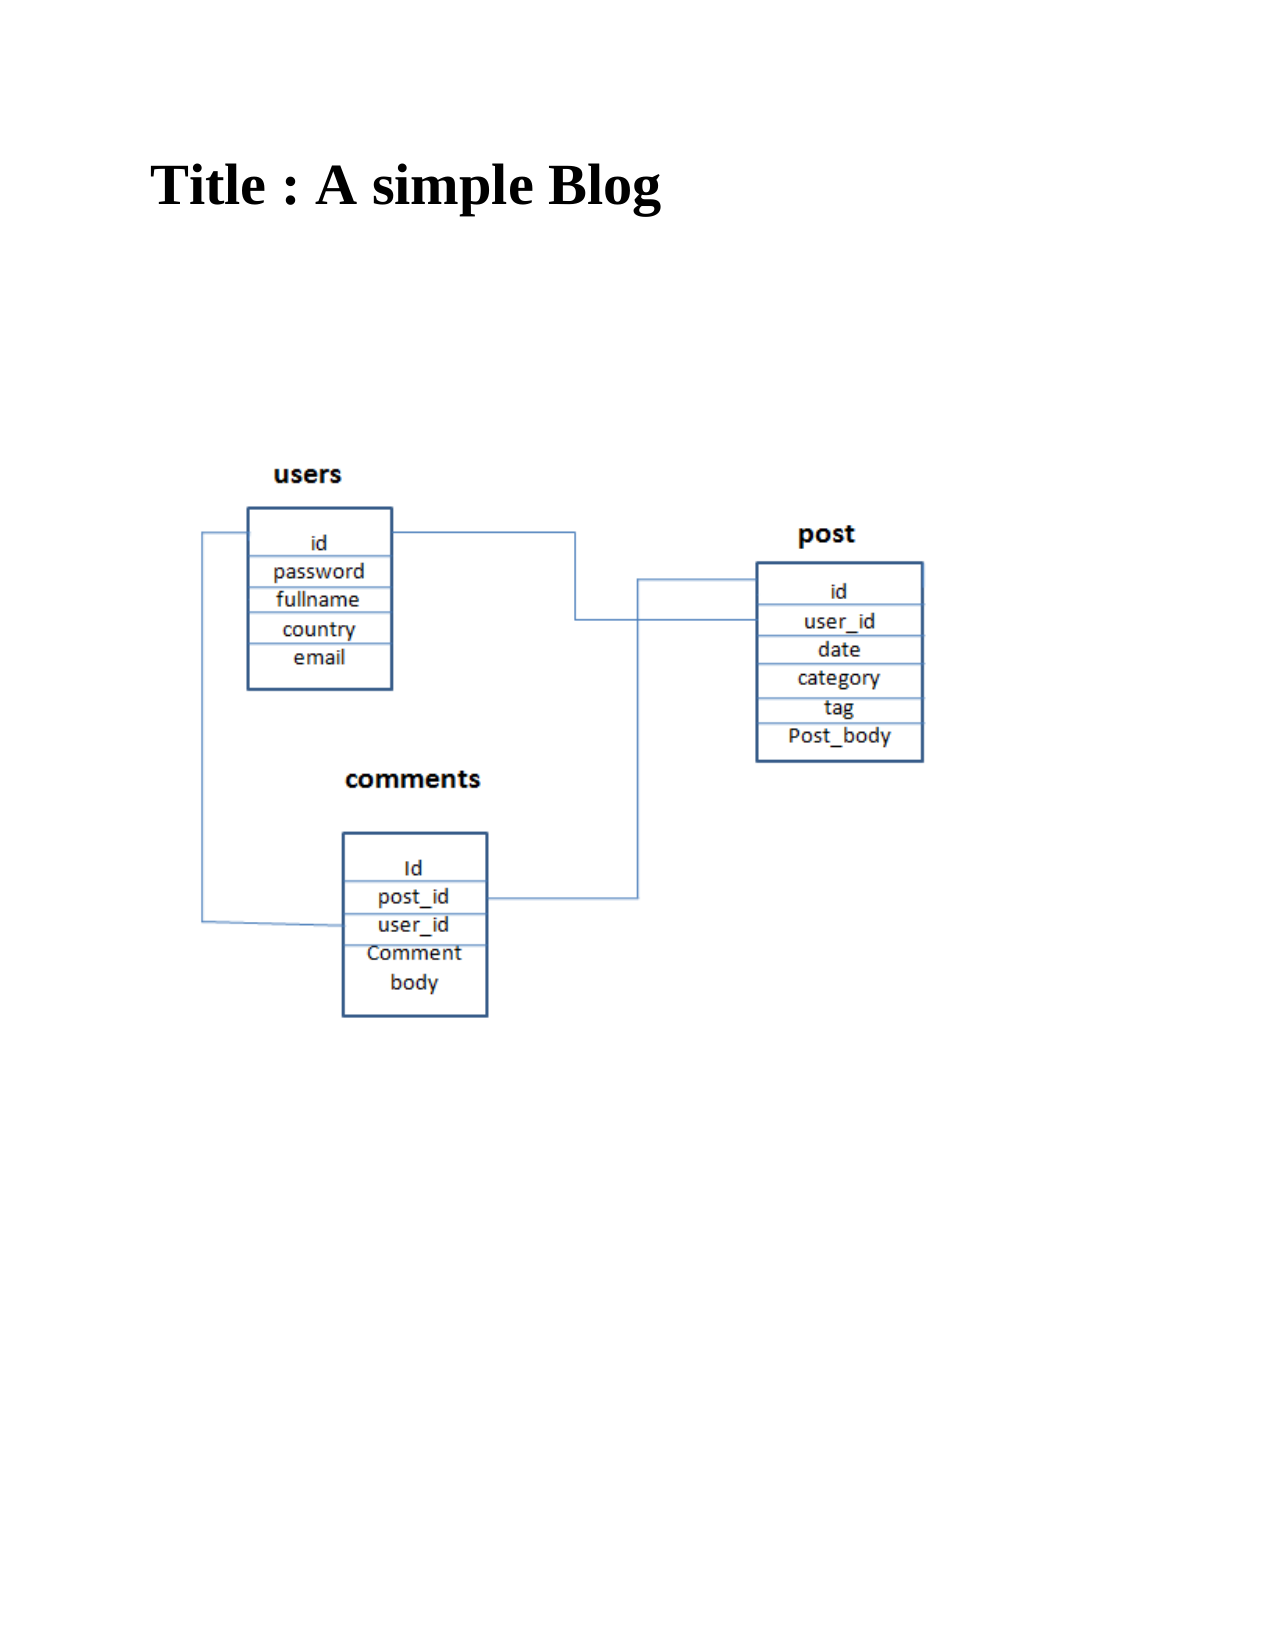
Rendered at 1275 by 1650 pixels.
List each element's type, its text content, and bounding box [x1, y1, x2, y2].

picture [150, 438, 1032, 1057]
text Title : A simple Blog [150, 150, 1125, 217]
